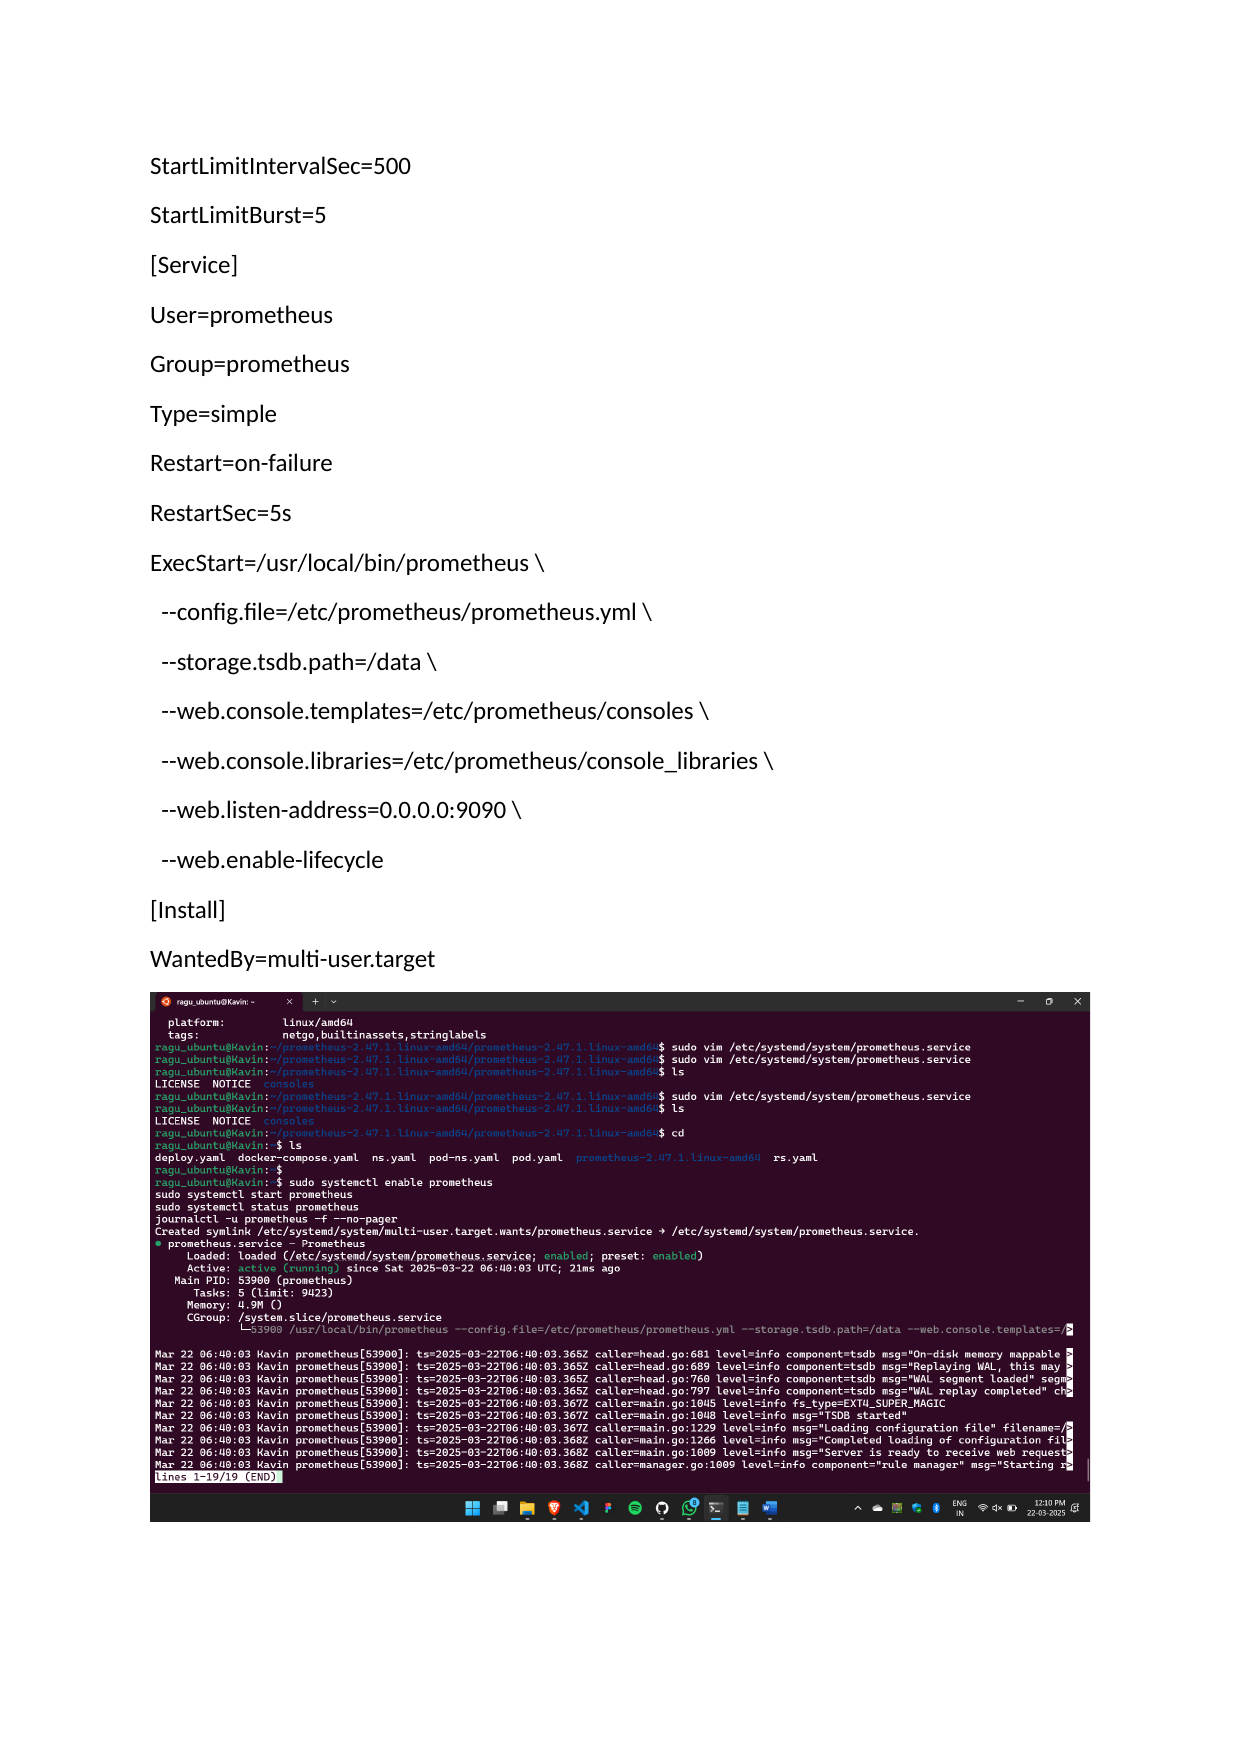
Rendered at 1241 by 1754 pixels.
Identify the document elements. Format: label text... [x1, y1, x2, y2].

text [Service] [150, 249, 1090, 280]
text --web.console.templates=/etc/prometheus/consoles \ [150, 695, 1090, 726]
text --storage.tsdb.path=/data \ [150, 646, 1090, 676]
text --config.file=/etc/prometheus/prometheus.yml \ [150, 596, 1090, 627]
text StartLimitBurst=5 [150, 199, 1090, 230]
text StartLimitIntervalSec=500 [150, 150, 1090, 181]
picture [150, 992, 1091, 1522]
text ExecStart=/usr/local/bin/prometheus \ [150, 547, 1090, 577]
text RestartSec=5s [150, 497, 1090, 528]
text Type=simple [150, 398, 1090, 428]
text [Install] [150, 894, 1090, 924]
text WantedBy=multi-user.target [150, 943, 1090, 974]
text --web.listen-address=0.0.0.0:9090 \ [150, 794, 1090, 825]
text Group=prometheus [150, 348, 1090, 379]
text User=prometheus [150, 299, 1090, 329]
text Restart=on-failure [150, 447, 1090, 478]
text --web.enable-lifecycle [150, 844, 1090, 875]
text --web.console.libraries=/etc/prometheus/console_libraries \ [150, 745, 1090, 776]
